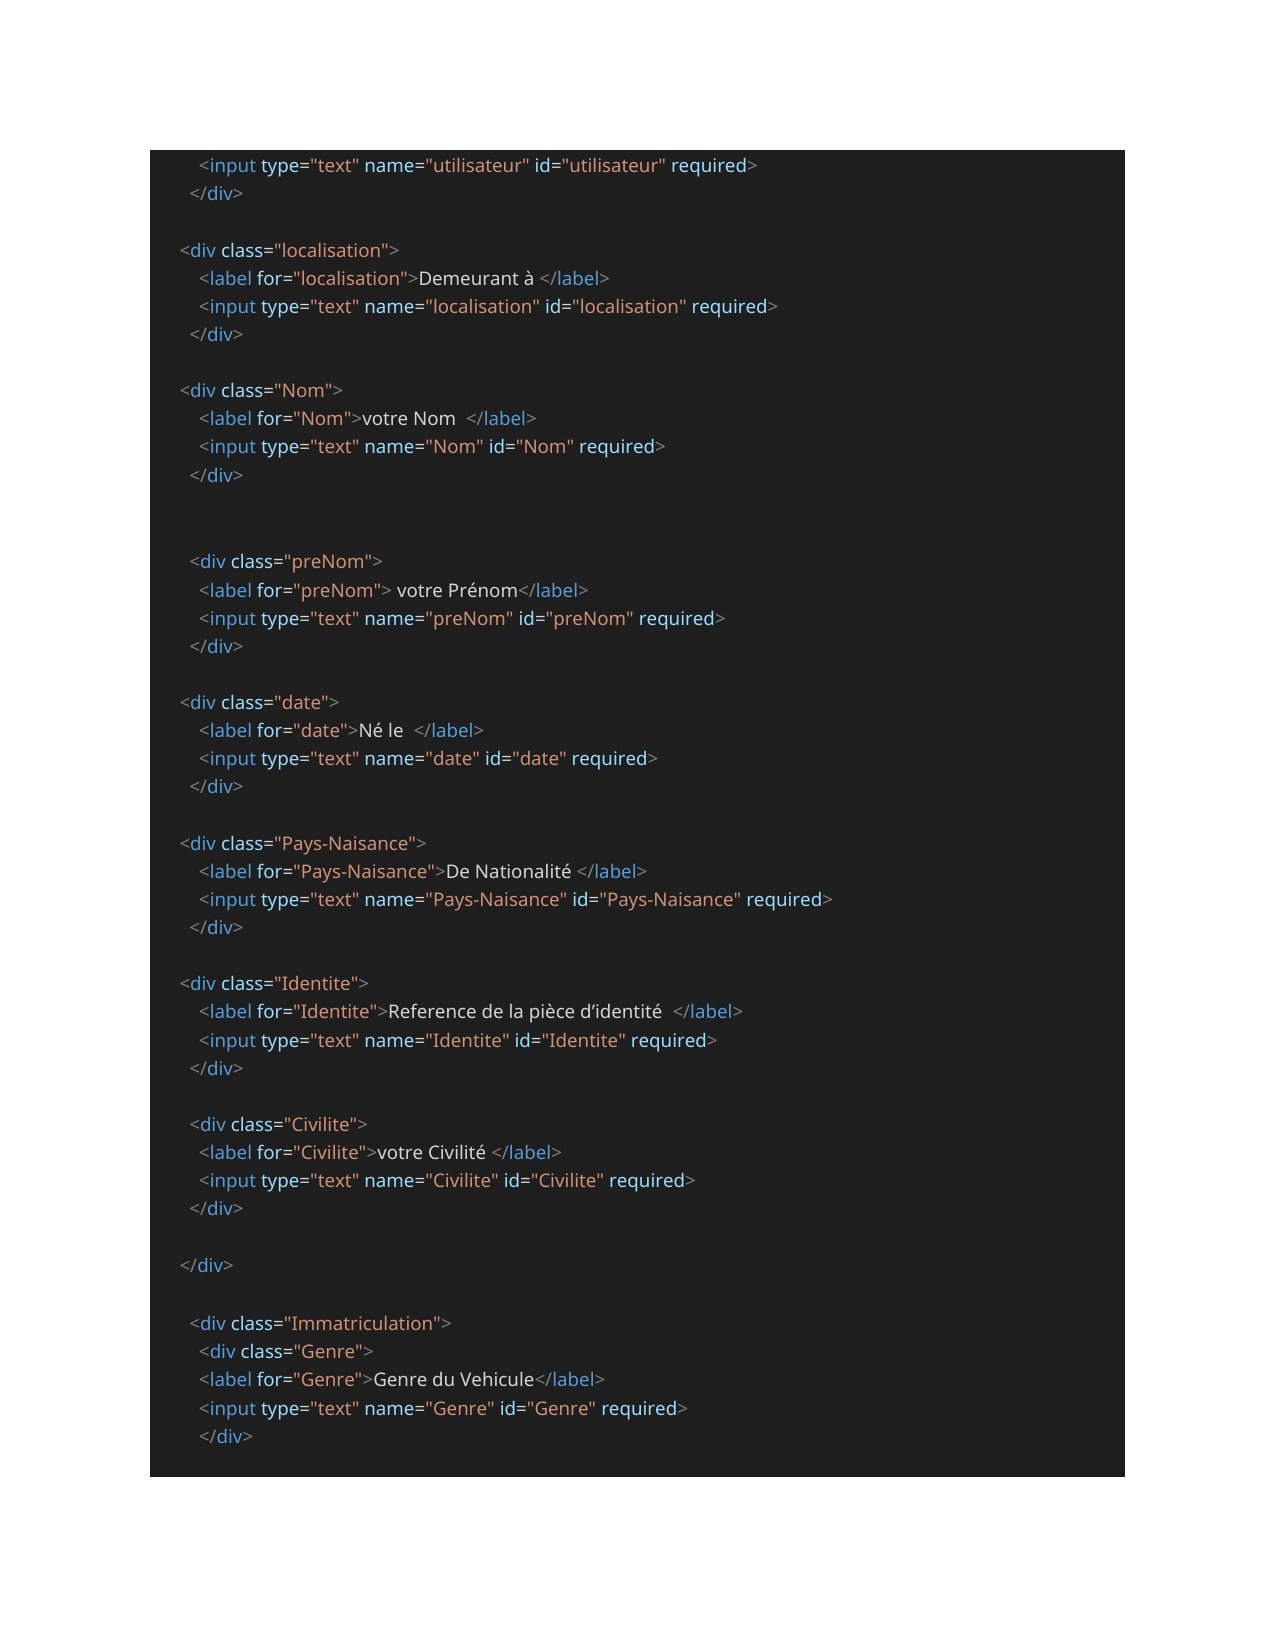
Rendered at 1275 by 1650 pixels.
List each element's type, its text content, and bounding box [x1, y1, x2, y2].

text <div class="Identite"> [150, 968, 1125, 996]
text <label for="Pays-Naisance">De Nationalité </label> [150, 856, 1125, 884]
text <div class="localisation"> [150, 234, 1125, 262]
text <div class="Genre"> [150, 1336, 1125, 1364]
text <div class="Nom"> [150, 375, 1125, 403]
text </div> [150, 459, 1125, 487]
text </div> [150, 178, 1125, 206]
text <div class="Pays-Naisance"> [150, 827, 1125, 856]
text </div> [150, 319, 1125, 347]
text <label for="Nom">votre Nom </label> [150, 403, 1125, 431]
text <div class="Civilite"> [150, 1109, 1125, 1137]
text </div> [150, 1420, 1125, 1448]
text </div> [150, 1052, 1125, 1081]
text <label for="preNom"> votre Prénom</label> [150, 574, 1125, 602]
text <input type="text" name="utilisateur" id="utilisateur" required> [150, 150, 1125, 178]
text <input type="text" name="Civilite" id="Civilite" required> [150, 1165, 1125, 1193]
text <input type="text" name="date" id="date" required> [150, 743, 1125, 771]
text <input type="text" name="preNom" id="preNom" required> [150, 602, 1125, 631]
text <label for="date">Né le </label> [150, 715, 1125, 743]
text <label for="Genre">Genre du Vehicule</label> [150, 1364, 1125, 1392]
text <input type="text" name="Genre" id="Genre" required> [150, 1392, 1125, 1420]
text <label for="localisation">Demeurant à </label> [150, 262, 1125, 291]
text <input type="text" name="localisation" id="localisation" required> [150, 291, 1125, 319]
text <label for="Civilite">votre Civilité </label> [150, 1137, 1125, 1165]
text </div> [150, 1193, 1125, 1221]
text <label for="Identite">Reference de la pièce d’identité </label> [150, 996, 1125, 1024]
text <div class="preNom"> [150, 546, 1125, 574]
text <input type="text" name="Nom" id="Nom" required> [150, 431, 1125, 459]
text </div> [150, 1249, 1125, 1277]
text <div class="date"> [150, 687, 1125, 715]
text <div class="Immatriculation"> [150, 1308, 1125, 1336]
text </div> [150, 912, 1125, 940]
text <input type="text" name="Pays-Naisance" id="Pays-Naisance" required> [150, 884, 1125, 912]
text </div> [150, 631, 1125, 659]
text </div> [150, 771, 1125, 799]
text <input type="text" name="Identite" id="Identite" required> [150, 1024, 1125, 1052]
